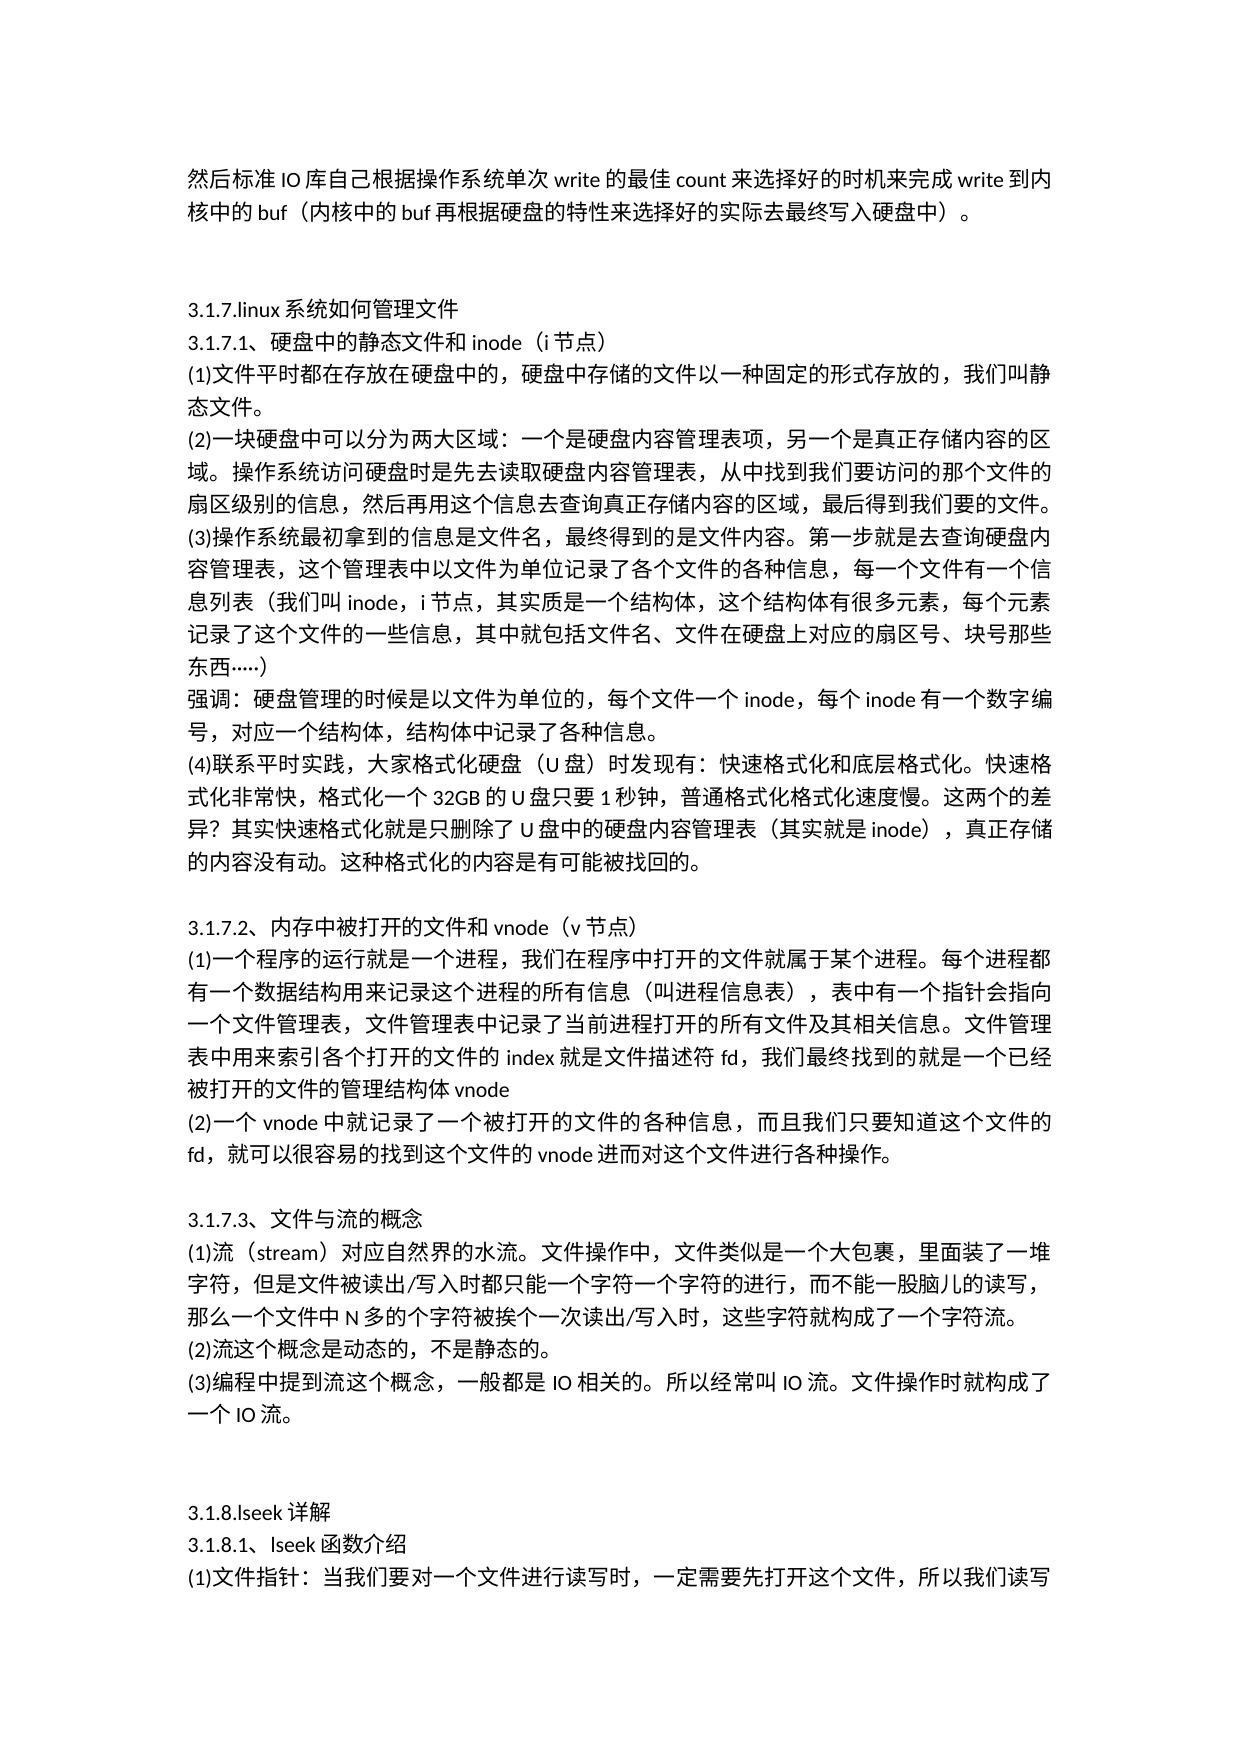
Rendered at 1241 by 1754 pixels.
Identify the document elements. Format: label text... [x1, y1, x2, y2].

text (2)流这个概念是动态的，不是静态的。 [187, 1332, 1053, 1364]
text (3)操作系统最初拿到的信息是文件名，最终得到的是文件内容。第一步就是去查询硬盘内容管理表，这个管理表中以文件为单位记录了各个文件的各种信息，每一个文件有一个信息列表（我们叫inode，i节点，其实质是一个结构体，这个结构体有很多元素，每个元素记录了这个文件的一些信息，其中就包括文件名、文件在硬盘上对应的扇区号、块号那些东西·····） [187, 519, 1053, 682]
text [187, 162, 1053, 227]
text 3.1.7.1、硬盘中的静态文件和inode（i节点） [187, 324, 1053, 357]
text (1)文件平时都在存放在硬盘中的，硬盘中存储的文件以一种固定的形式存放的，我们叫静态文件。 [187, 357, 1053, 422]
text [187, 1559, 1053, 1592]
text (3)编程中提到流这个概念，一般都是IO相关的。所以经常叫IO流。文件操作时就构成了一个IO流。 [187, 1364, 1053, 1429]
text 3.1.7.linux系统如何管理文件 [187, 292, 1053, 324]
text (1)一个程序的运行就是一个进程，我们在程序中打开的文件就属于某个进程。每个进程都有一个数据结构用来记录这个进程的所有信息（叫进程信息表），表中有一个指针会指向一个文件管理表，文件管理表中记录了当前进程打开的所有文件及其相关信息。文件管理表中用来索引各个打开的文件的index就是文件描述符fd，我们最终找到的就是一个已经被打开的文件的管理结构体vnode [187, 942, 1053, 1104]
text (1)流（stream）对应自然界的水流。文件操作中，文件类似是一个大包裹，里面装了一堆字符，但是文件被读出/写入时都只能一个字符一个字符的进行，而不能一股脑儿的读写，那么一个文件中N多的个字符被挨个一次读出/写入时，这些字符就构成了一个字符流。 [187, 1234, 1053, 1332]
text (4)联系平时实践，大家格式化硬盘（U盘）时发现有：快速格式化和底层格式化。快速格式化非常快，格式化一个32GB的U盘只要1秒钟，普通格式化格式化速度慢。这两个的差异？其实快速格式化就是只删除了U盘中的硬盘内容管理表（其实就是inode），真正存储的内容没有动。这种格式化的内容是有可能被找回的。 [187, 747, 1053, 877]
text 3.1.7.2、内存中被打开的文件和vnode（v节点） [187, 909, 1053, 942]
text (2)一块硬盘中可以分为两大区域：一个是硬盘内容管理表项，另一个是真正存储内容的区域。操作系统访问硬盘时是先去读取硬盘内容管理表，从中找到我们要访问的那个文件的扇区级别的信息，然后再用这个信息去查询真正存储内容的区域，最后得到我们要的文件。 [187, 422, 1053, 519]
text (2)一个vnode中就记录了一个被打开的文件的各种信息，而且我们只要知道这个文件的fd，就可以很容易的找到这个文件的vnode进而对这个文件进行各种操作。 [187, 1104, 1053, 1169]
text 3.1.7.3、文件与流的概念 [187, 1202, 1053, 1234]
text 3.1.8.lseek详解 [187, 1494, 1053, 1527]
text 3.1.8.1、lseek函数介绍 [187, 1527, 1053, 1559]
text 强调：硬盘管理的时候是以文件为单位的，每个文件一个inode，每个inode有一个数字编号，对应一个结构体，结构体中记录了各种信息。 [187, 682, 1053, 747]
